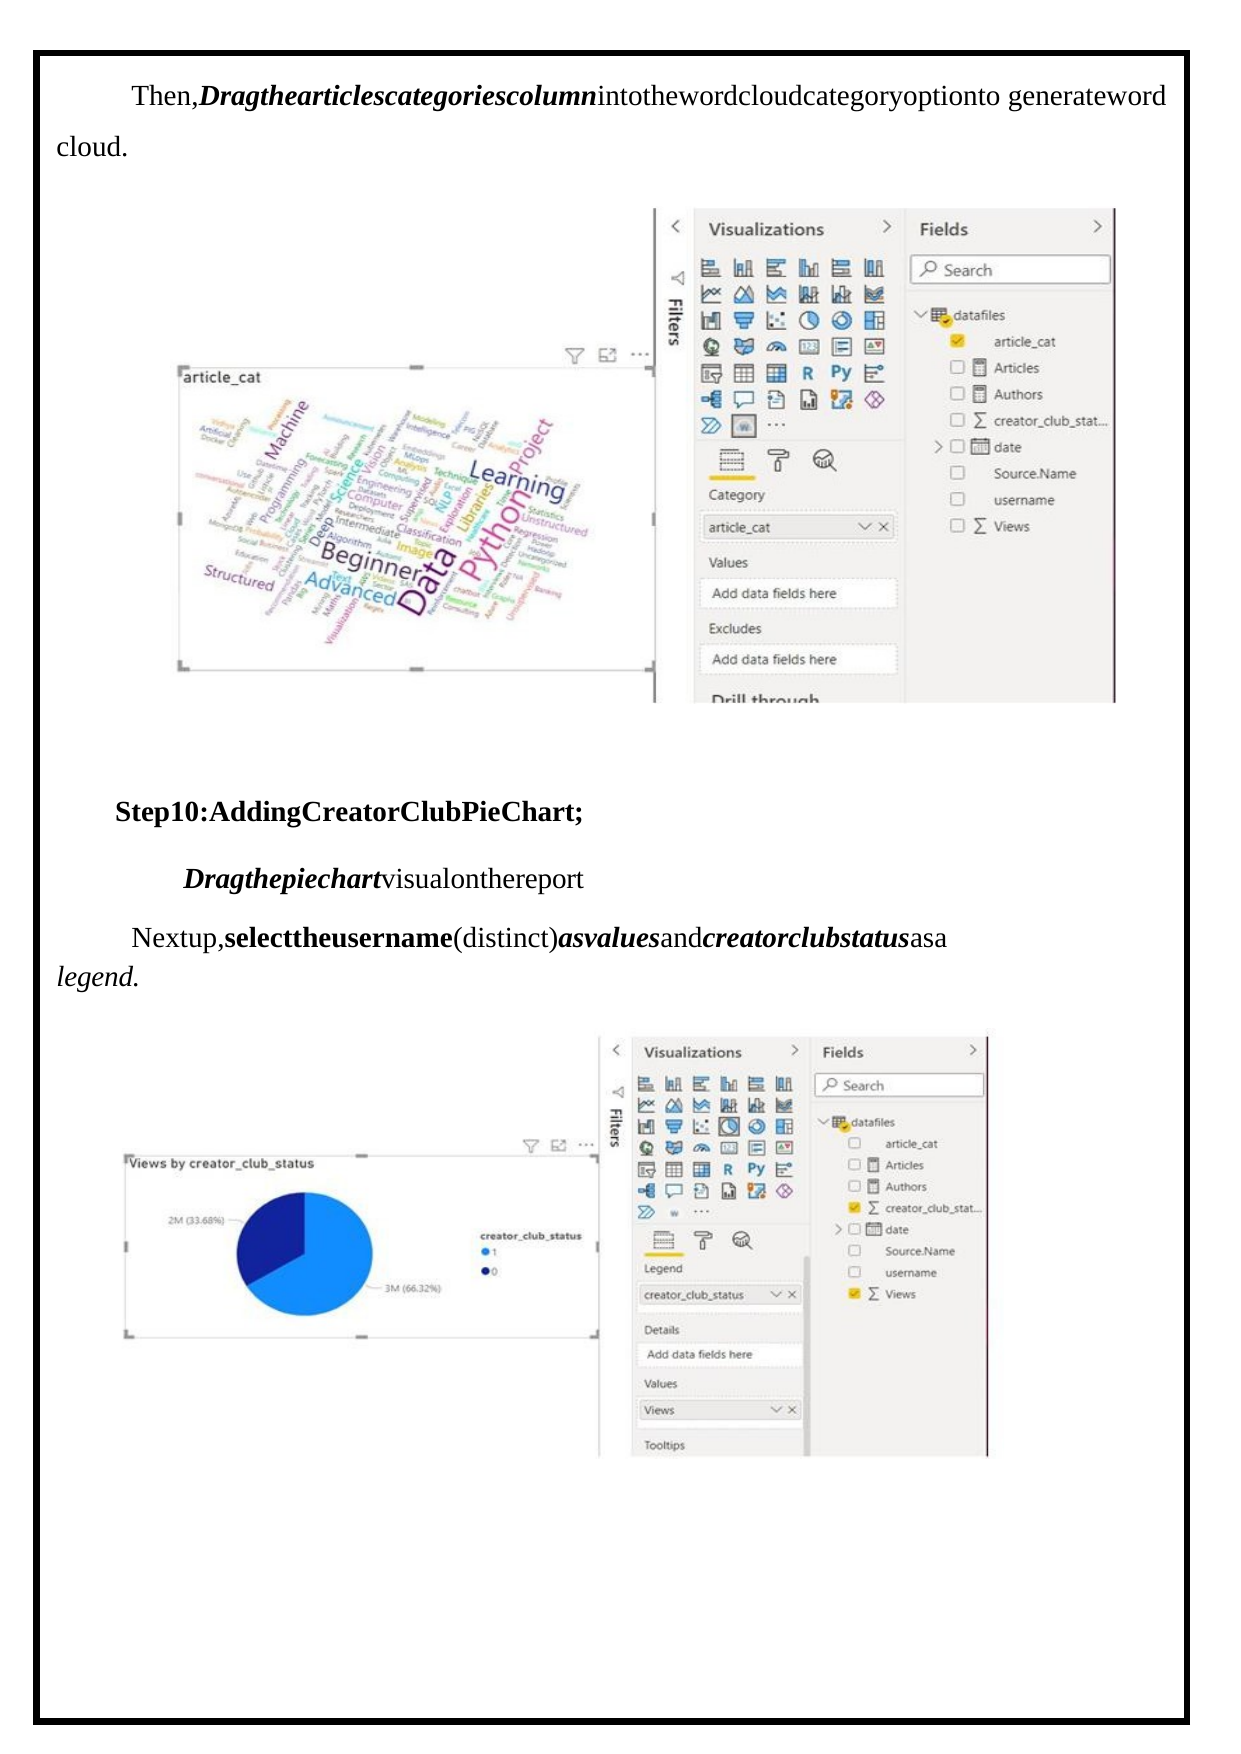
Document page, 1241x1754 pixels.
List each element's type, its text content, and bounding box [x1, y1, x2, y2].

text legend. [56, 959, 1182, 993]
picture [121, 1028, 1005, 1459]
text Nextup,selecttheusername(distinct)asvaluesandcreatorclubstatusasa [131, 921, 1182, 954]
picture [170, 206, 1117, 704]
subtitle Step10:AddingCreatorClubPieChart; [40, 794, 584, 828]
text Then,Dragthearticlescategoriescolumnintothewordcloudcategoryoptionto generateword cloud. [56, 78, 1182, 163]
text Dragthepiechartvisualonthereport [40, 862, 584, 895]
